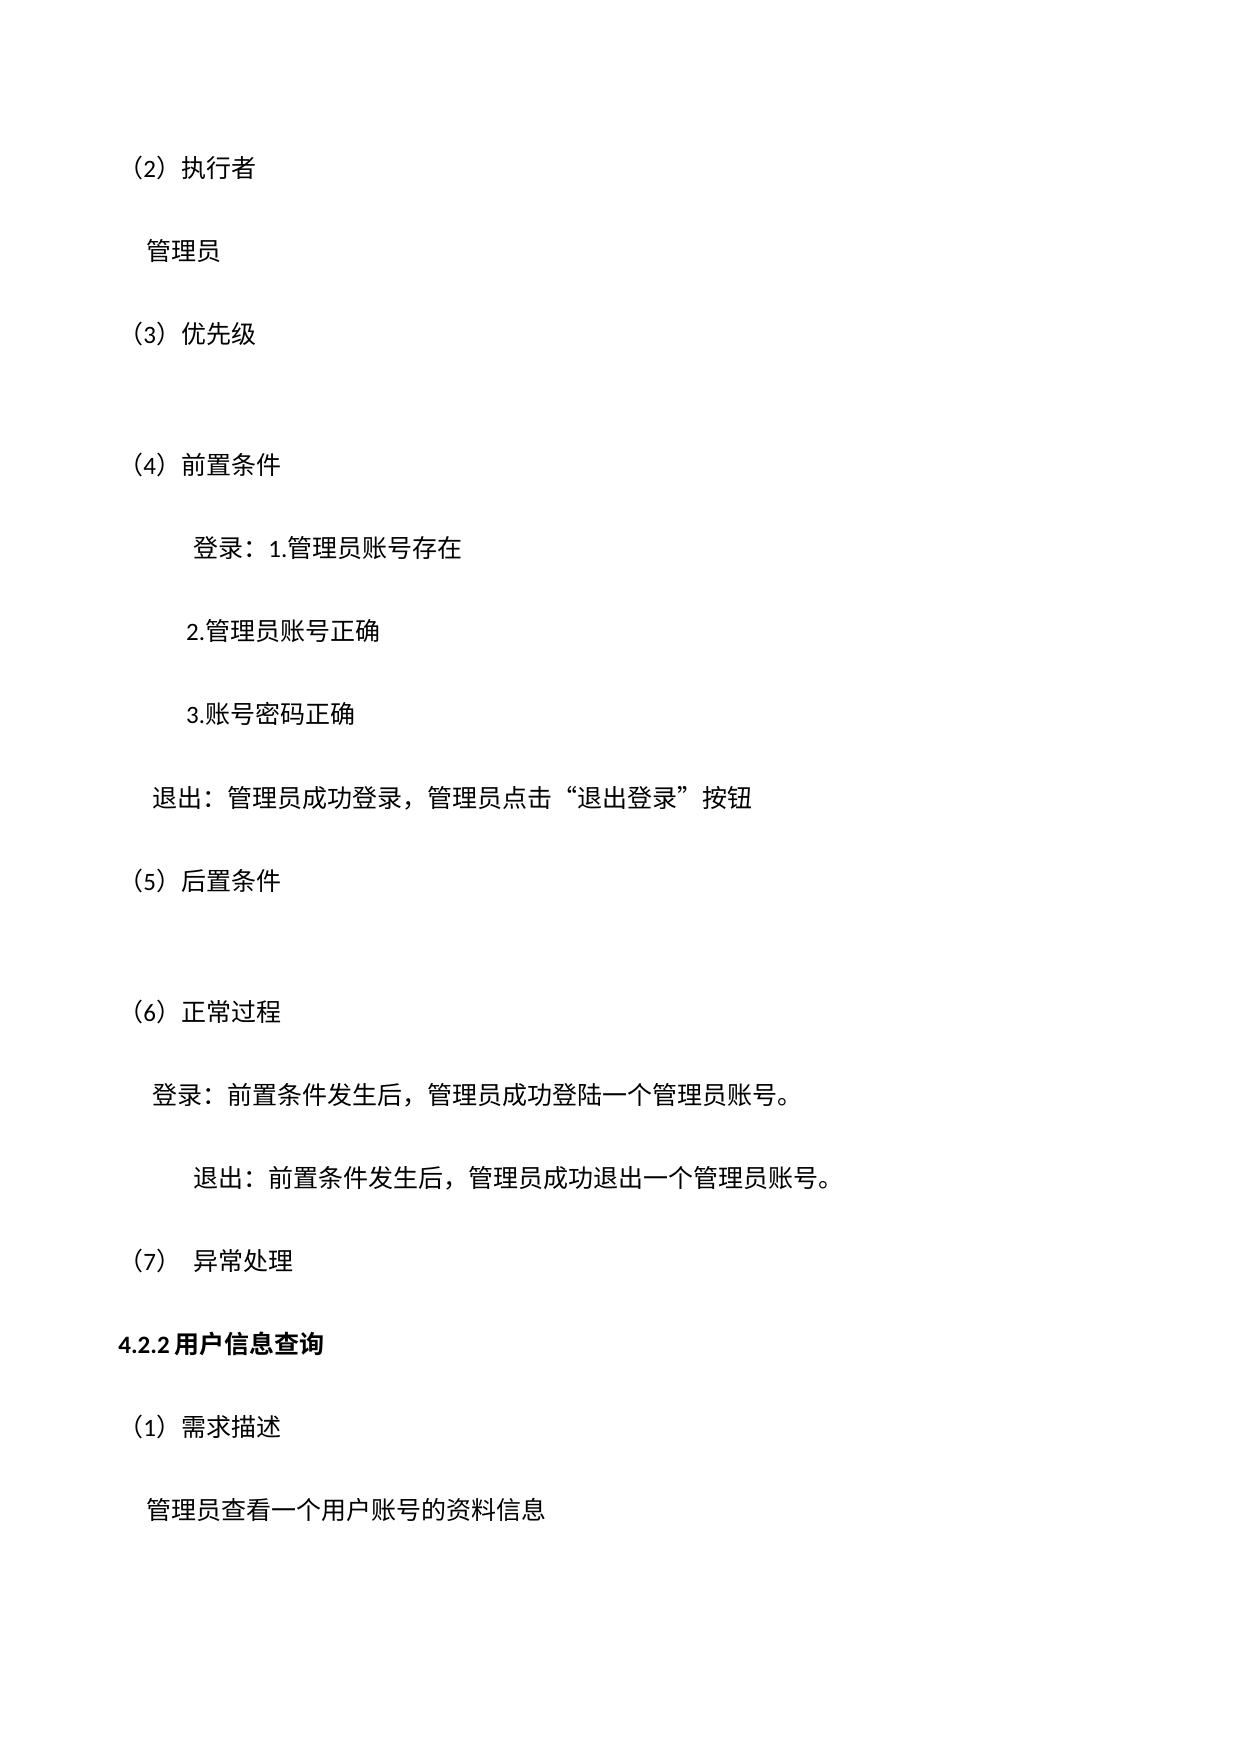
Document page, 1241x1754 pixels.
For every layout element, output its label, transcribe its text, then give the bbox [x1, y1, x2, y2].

list （3）优先级 [118, 300, 1122, 365]
list （1）需求描述 [118, 1393, 1122, 1458]
list 管理员 [118, 217, 1122, 282]
list 管理员查看一个用户账号的资料信息 [118, 1476, 1122, 1541]
list 登录：前置条件发生后，管理员成功登陆一个管理员账号。 [118, 1061, 1122, 1126]
list 登录：1.管理员账号存在 [118, 514, 1122, 579]
list 退出：前置条件发生后，管理员成功退出一个管理员账号。 [118, 1144, 1122, 1209]
list （6）正常过程 [118, 978, 1122, 1043]
list （2）执行者 [118, 134, 1122, 199]
list 3.账号密码正确 [118, 681, 1122, 746]
list 退出：管理员成功登录，管理员点击“退出登录”按钮 [118, 764, 1122, 829]
list （4）前置条件 [118, 431, 1122, 496]
list 4.2.2用户信息查询 [118, 1310, 1122, 1375]
list （5）后置条件 [118, 847, 1122, 912]
list 2.管理员账号正确 [118, 597, 1122, 662]
list 异常处理 [118, 1227, 1122, 1292]
